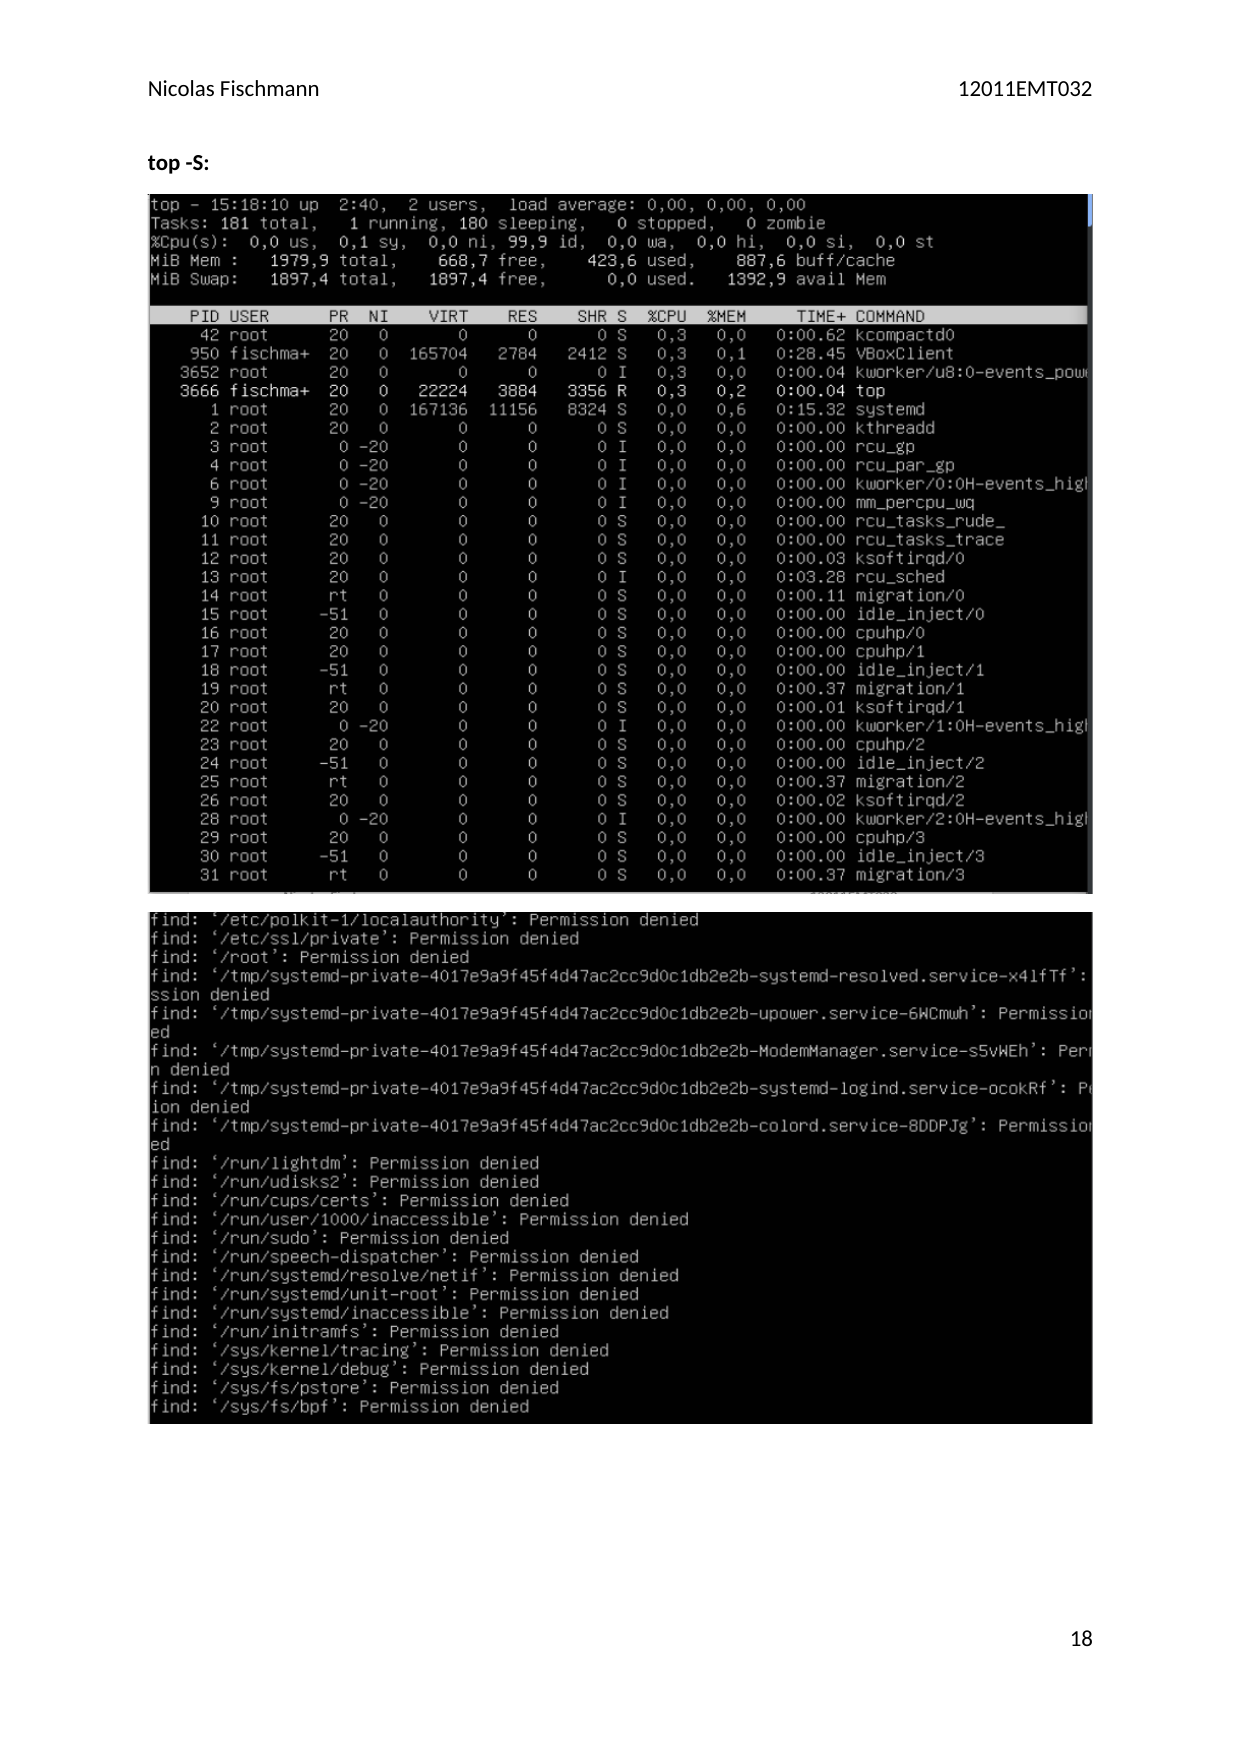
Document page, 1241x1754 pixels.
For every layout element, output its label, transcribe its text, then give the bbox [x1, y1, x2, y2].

picture [147, 912, 1093, 1424]
picture [147, 194, 1093, 894]
text top -S: [148, 148, 1093, 176]
